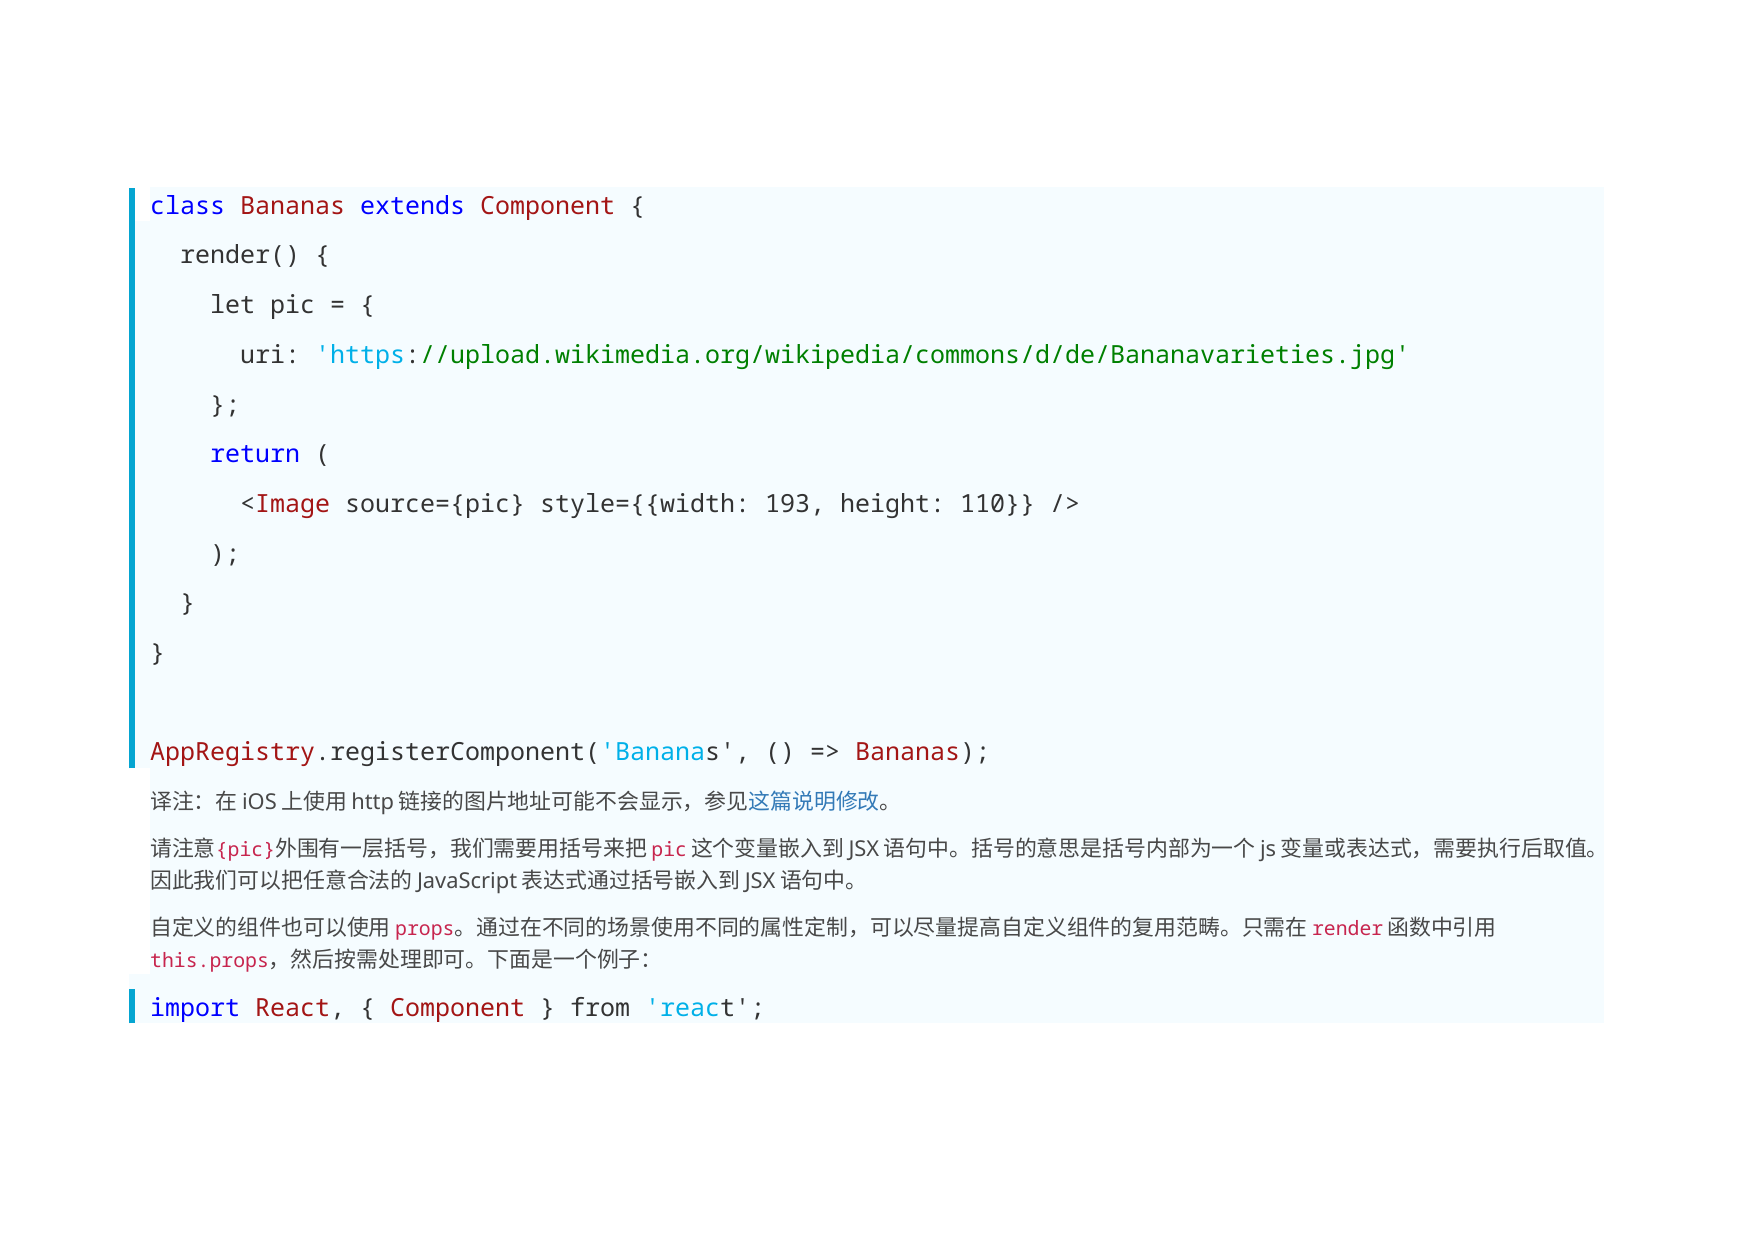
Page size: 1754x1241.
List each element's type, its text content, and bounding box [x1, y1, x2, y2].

text 自定义的组件也可以使用props。通过在不同的场景使用不同的属性定制，可以尽量提高自定义组件的复用范畴。只需在render函数中引用this.props，然后按需处理即可。下面是一个例子： [150, 910, 1604, 974]
text uri: 'https://upload.wikimedia.org/wikipedia/commons/d/de/Bananavarieties.jpg' [135, 337, 1604, 371]
text 请注意{pic}外围有一层括号，我们需要用括号来把pic这个变量嵌入到JSX语句中。括号的意思是括号内部为一个js变量或表达式，需要执行后取值。因此我们可以把任意合法的JavaScript表达式通过括号嵌入到JSX语句中。 [150, 831, 1604, 895]
text ); [135, 535, 1604, 569]
text class Bananas extends Component { [150, 187, 1604, 222]
text AppRegistry.registerComponent('Bananas', () => Bananas); [135, 734, 1604, 768]
text import React, { Component } from 'react'; [135, 989, 1604, 1023]
text render() { [135, 237, 1604, 271]
text 译注：在iOS上使用http链接的图片地址可能不会显示，参见这篇说明修改。 [150, 784, 1604, 816]
text let pic = { [135, 287, 1604, 321]
text } [135, 585, 1604, 619]
text } [135, 635, 1604, 669]
text }; [135, 386, 1604, 420]
text <Image source={pic} style={{width: 193, height: 110}} /> [135, 486, 1604, 520]
text return ( [135, 436, 1604, 470]
